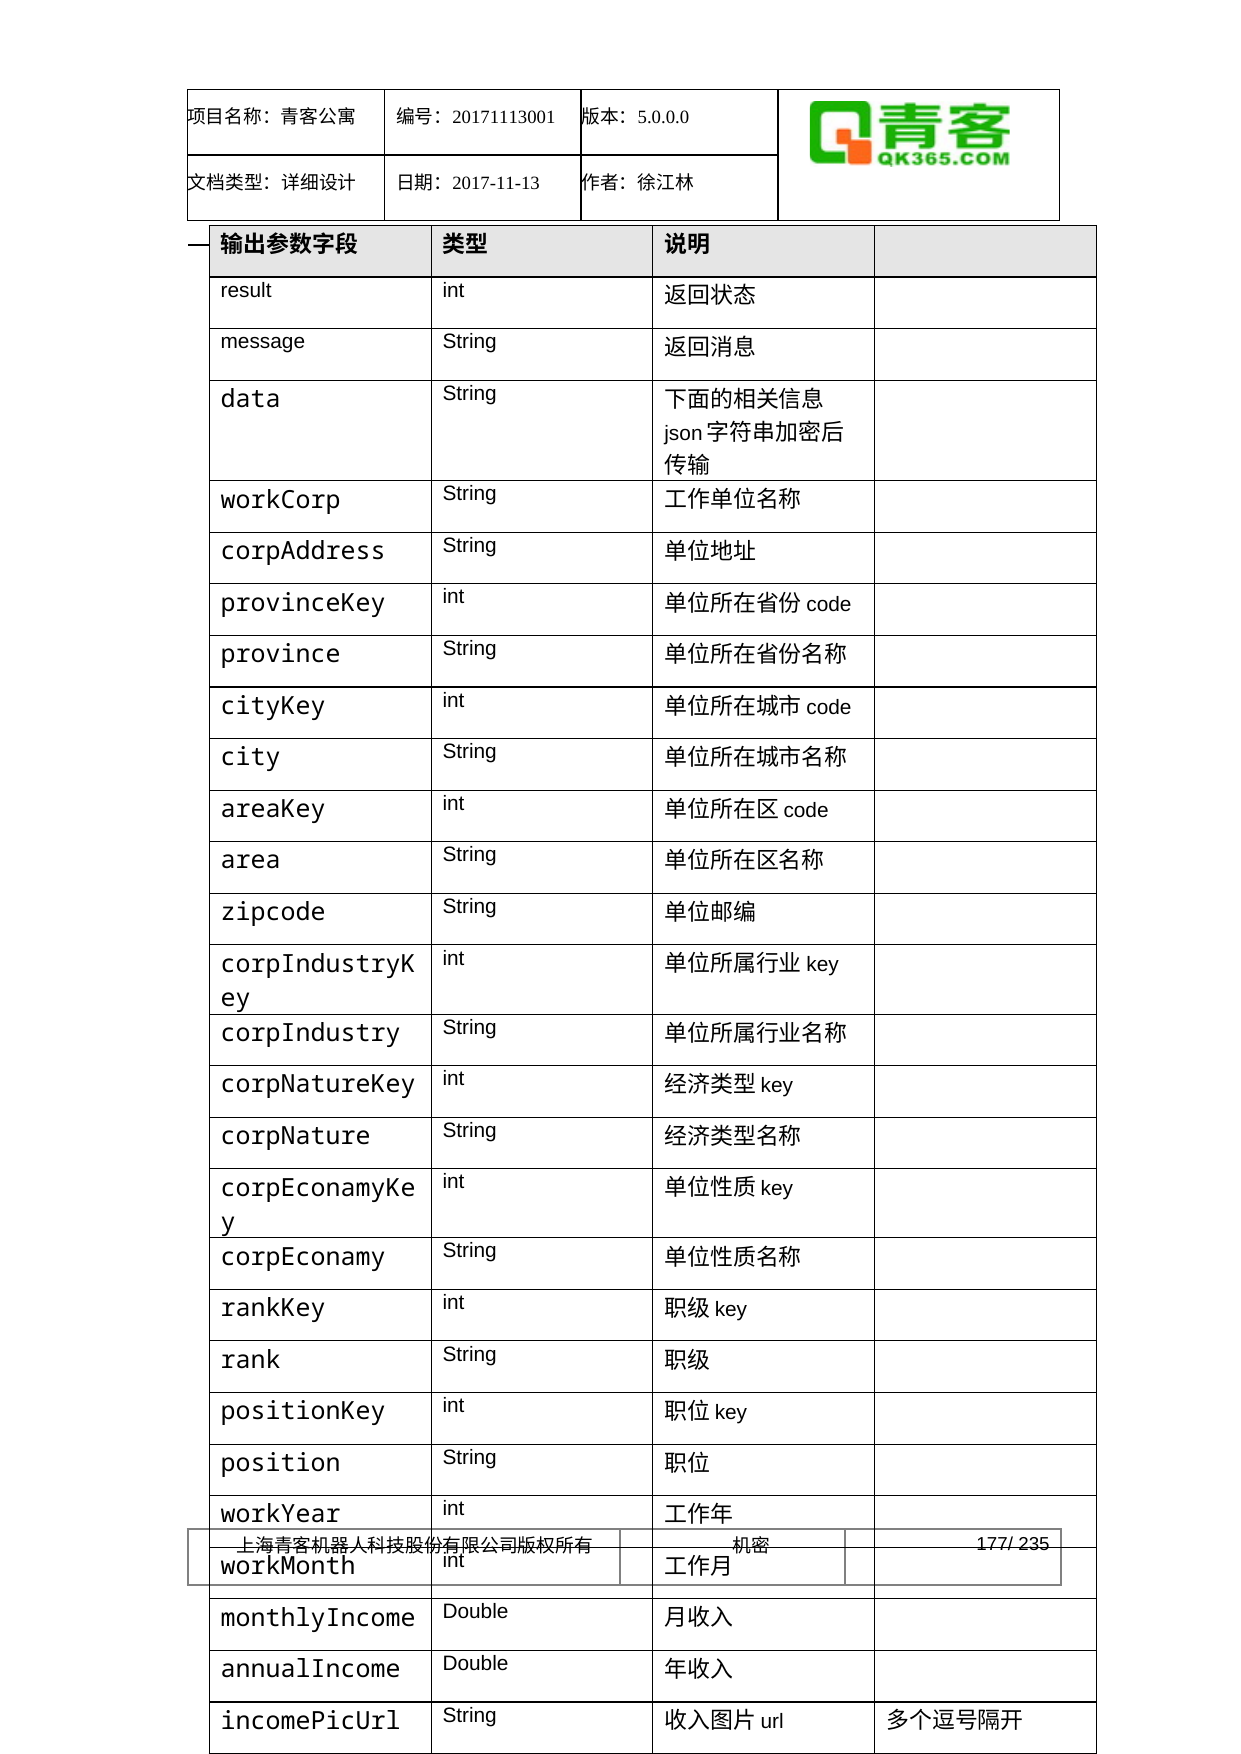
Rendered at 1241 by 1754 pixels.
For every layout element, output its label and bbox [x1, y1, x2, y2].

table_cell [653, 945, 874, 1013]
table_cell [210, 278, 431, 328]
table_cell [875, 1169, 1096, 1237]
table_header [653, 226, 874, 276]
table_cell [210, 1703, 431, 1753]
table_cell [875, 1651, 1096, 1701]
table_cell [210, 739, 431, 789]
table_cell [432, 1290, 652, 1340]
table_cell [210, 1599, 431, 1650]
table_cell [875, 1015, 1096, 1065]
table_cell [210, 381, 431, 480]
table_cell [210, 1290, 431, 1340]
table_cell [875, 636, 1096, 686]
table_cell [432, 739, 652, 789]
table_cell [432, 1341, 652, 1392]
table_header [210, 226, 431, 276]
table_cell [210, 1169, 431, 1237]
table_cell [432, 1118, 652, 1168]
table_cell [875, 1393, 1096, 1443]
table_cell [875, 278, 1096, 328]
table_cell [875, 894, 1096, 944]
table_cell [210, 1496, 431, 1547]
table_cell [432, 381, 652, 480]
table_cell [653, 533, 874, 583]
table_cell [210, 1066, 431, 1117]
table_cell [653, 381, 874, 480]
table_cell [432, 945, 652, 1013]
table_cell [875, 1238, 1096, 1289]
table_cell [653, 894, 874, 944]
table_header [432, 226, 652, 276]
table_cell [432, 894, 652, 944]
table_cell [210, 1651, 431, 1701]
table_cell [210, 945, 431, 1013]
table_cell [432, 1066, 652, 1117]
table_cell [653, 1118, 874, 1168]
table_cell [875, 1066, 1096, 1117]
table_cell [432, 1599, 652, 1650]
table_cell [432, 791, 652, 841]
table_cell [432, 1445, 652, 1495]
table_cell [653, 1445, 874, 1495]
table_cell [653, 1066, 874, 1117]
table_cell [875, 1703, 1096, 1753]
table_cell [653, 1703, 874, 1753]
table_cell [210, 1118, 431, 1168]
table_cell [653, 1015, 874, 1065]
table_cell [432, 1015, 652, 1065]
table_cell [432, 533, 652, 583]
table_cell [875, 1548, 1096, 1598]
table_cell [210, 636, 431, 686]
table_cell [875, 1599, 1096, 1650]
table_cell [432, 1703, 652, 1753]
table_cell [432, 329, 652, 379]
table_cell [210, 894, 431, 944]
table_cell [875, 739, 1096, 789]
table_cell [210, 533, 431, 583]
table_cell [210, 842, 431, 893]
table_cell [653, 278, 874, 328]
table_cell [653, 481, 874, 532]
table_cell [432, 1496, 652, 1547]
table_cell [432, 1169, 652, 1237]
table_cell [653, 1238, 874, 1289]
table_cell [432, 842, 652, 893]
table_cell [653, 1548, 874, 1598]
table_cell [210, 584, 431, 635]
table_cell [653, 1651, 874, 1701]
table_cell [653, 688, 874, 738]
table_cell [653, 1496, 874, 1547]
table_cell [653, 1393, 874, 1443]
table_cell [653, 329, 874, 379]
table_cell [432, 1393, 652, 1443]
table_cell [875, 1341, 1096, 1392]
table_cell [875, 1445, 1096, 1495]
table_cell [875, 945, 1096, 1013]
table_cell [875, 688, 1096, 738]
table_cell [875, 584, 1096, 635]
picture [809, 101, 1010, 167]
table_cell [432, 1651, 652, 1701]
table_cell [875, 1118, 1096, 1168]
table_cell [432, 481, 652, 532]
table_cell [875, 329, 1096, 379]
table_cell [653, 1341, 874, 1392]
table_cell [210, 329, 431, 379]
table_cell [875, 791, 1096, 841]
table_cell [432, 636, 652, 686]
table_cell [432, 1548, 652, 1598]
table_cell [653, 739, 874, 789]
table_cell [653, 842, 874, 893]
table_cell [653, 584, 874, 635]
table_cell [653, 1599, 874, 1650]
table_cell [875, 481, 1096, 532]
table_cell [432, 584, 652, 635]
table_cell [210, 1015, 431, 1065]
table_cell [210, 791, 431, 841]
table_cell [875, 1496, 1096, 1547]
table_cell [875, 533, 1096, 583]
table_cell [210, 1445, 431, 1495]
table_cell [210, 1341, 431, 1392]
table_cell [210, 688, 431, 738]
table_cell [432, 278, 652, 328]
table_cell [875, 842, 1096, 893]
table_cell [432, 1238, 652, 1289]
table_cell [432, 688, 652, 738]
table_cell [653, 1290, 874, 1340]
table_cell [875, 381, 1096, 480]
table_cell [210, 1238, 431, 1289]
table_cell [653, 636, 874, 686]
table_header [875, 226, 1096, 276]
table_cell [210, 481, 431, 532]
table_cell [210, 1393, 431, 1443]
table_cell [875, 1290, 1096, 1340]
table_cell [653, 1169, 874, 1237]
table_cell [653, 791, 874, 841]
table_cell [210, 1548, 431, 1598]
